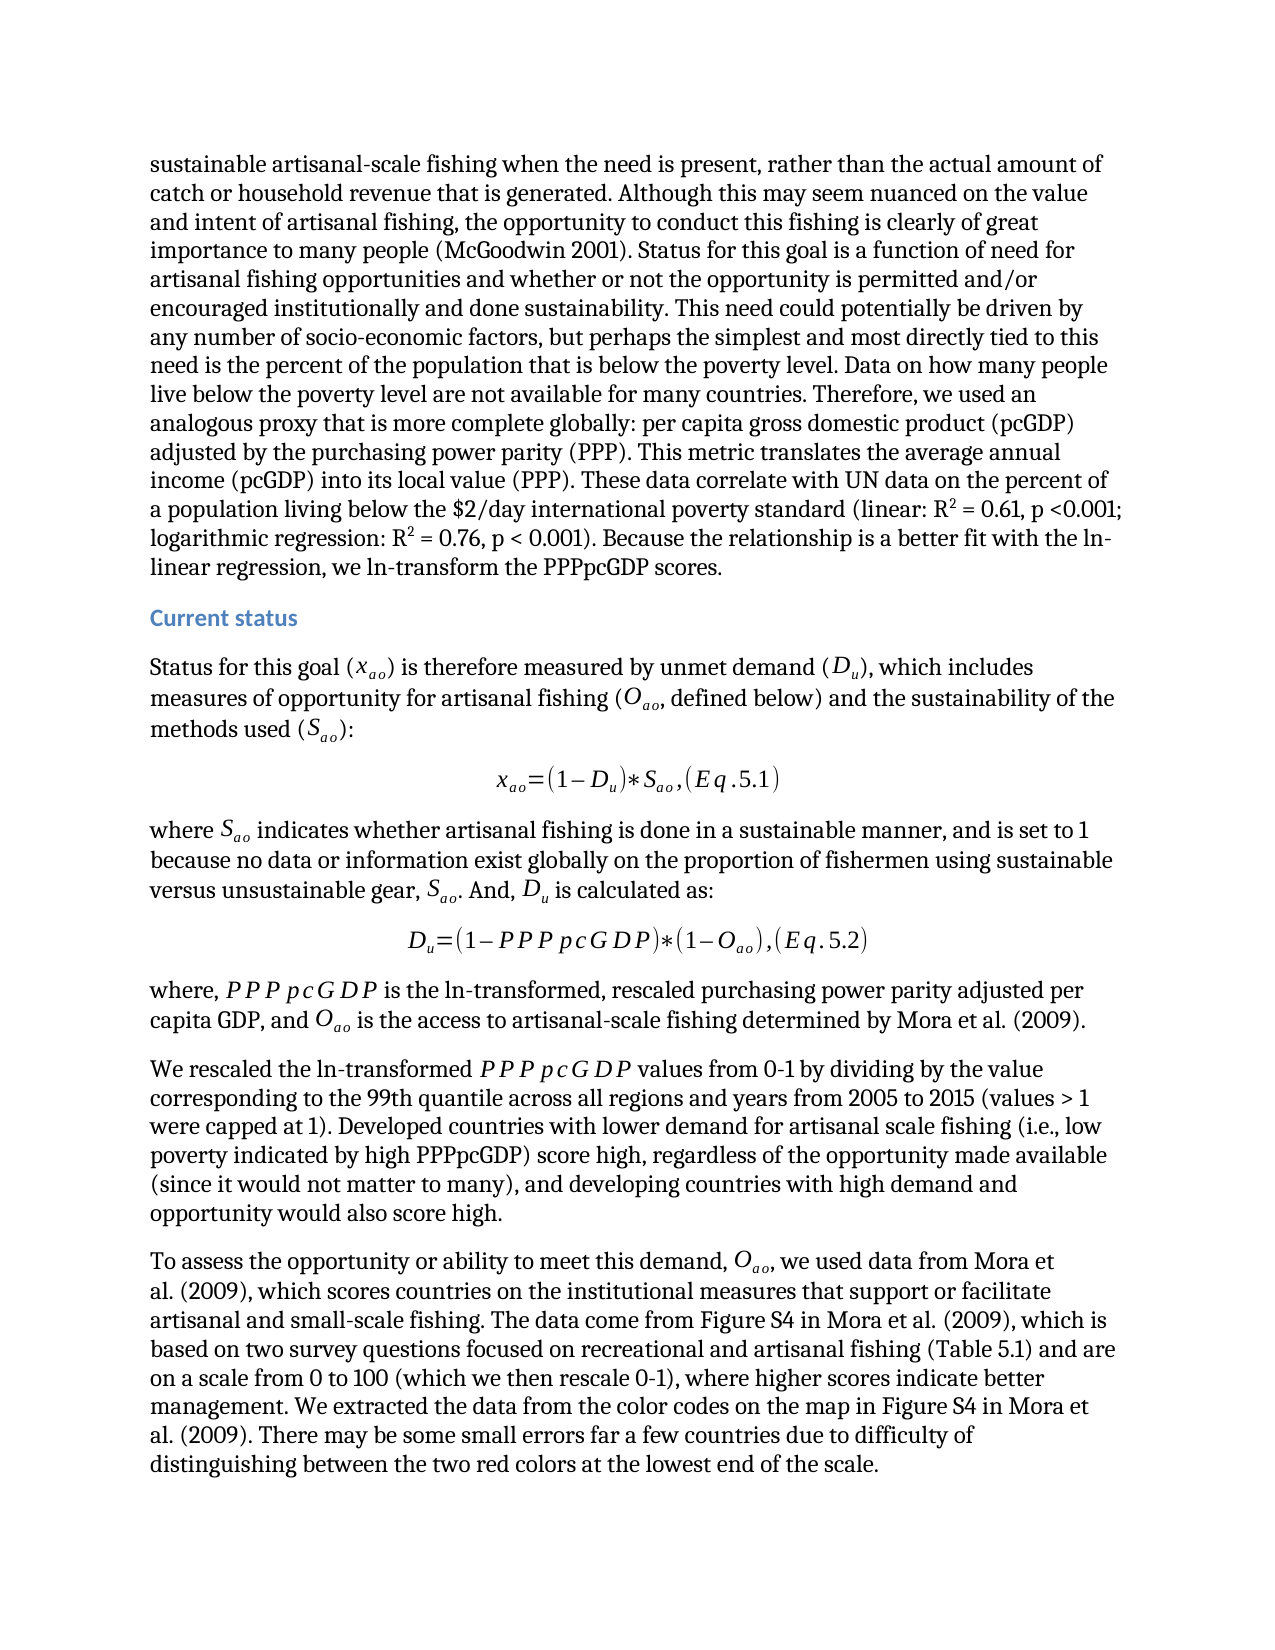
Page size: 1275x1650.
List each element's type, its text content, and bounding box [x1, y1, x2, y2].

text We rescaled the ln-transformed values from 0-1 by dividing by the value corresponding to the 99th quantile across all regions and years from 2005 to 2015 (values > 1 were capped at 1). Developed countries with lower demand for artisanal scale fishing (i.e., low poverty indicated by high PPPpcGDP) score high, regardless of the opportunity made available (since it would not matter to many), and developing countries with high demand and opportunity would also score high. [150, 1055, 1125, 1227]
text To assess the opportunity or ability to meet this demand, , we used data from Mora et al. (2009), which scores countries on the institutional measures that support or facilitate artisanal and small-scale fishing. The data come from Figure S4 in Mora et al. (2009), which is based on two survey questions focused on recreational and artisanal fishing (Table 5.1) and are on a scale from 0 to 100 (which we then rescale 0-1), where higher scores indicate better management. We extracted the data from the color codes on the map in Figure S4 in Mora et al. (2009). There may be some small errors far a few countries due to difficulty of distinguishing between the two red colors at the lowest end of the scale. [150, 1246, 1125, 1478]
text where, is the ln-transformed, rescaled purchasing power parity adjusted per capita GDP, and is the access to artisanal-scale fishing determined by Mora et al. (2009). [150, 976, 1125, 1036]
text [150, 150, 1125, 581]
subtitle Current status [150, 602, 1125, 633]
text Status for this goal () is therefore measured by unmet demand (), which includes measures of opportunity for artisanal fishing (, defined below) and the sustainability of the methods used (): [150, 651, 1125, 745]
text where indicates whether artisanal fishing is done in a sustainable manner, and is set to 1 because no data or information exist globally on the proportion of fishermen using sustainable versus unsustainable gear, . And, is calculated as: [150, 815, 1125, 906]
